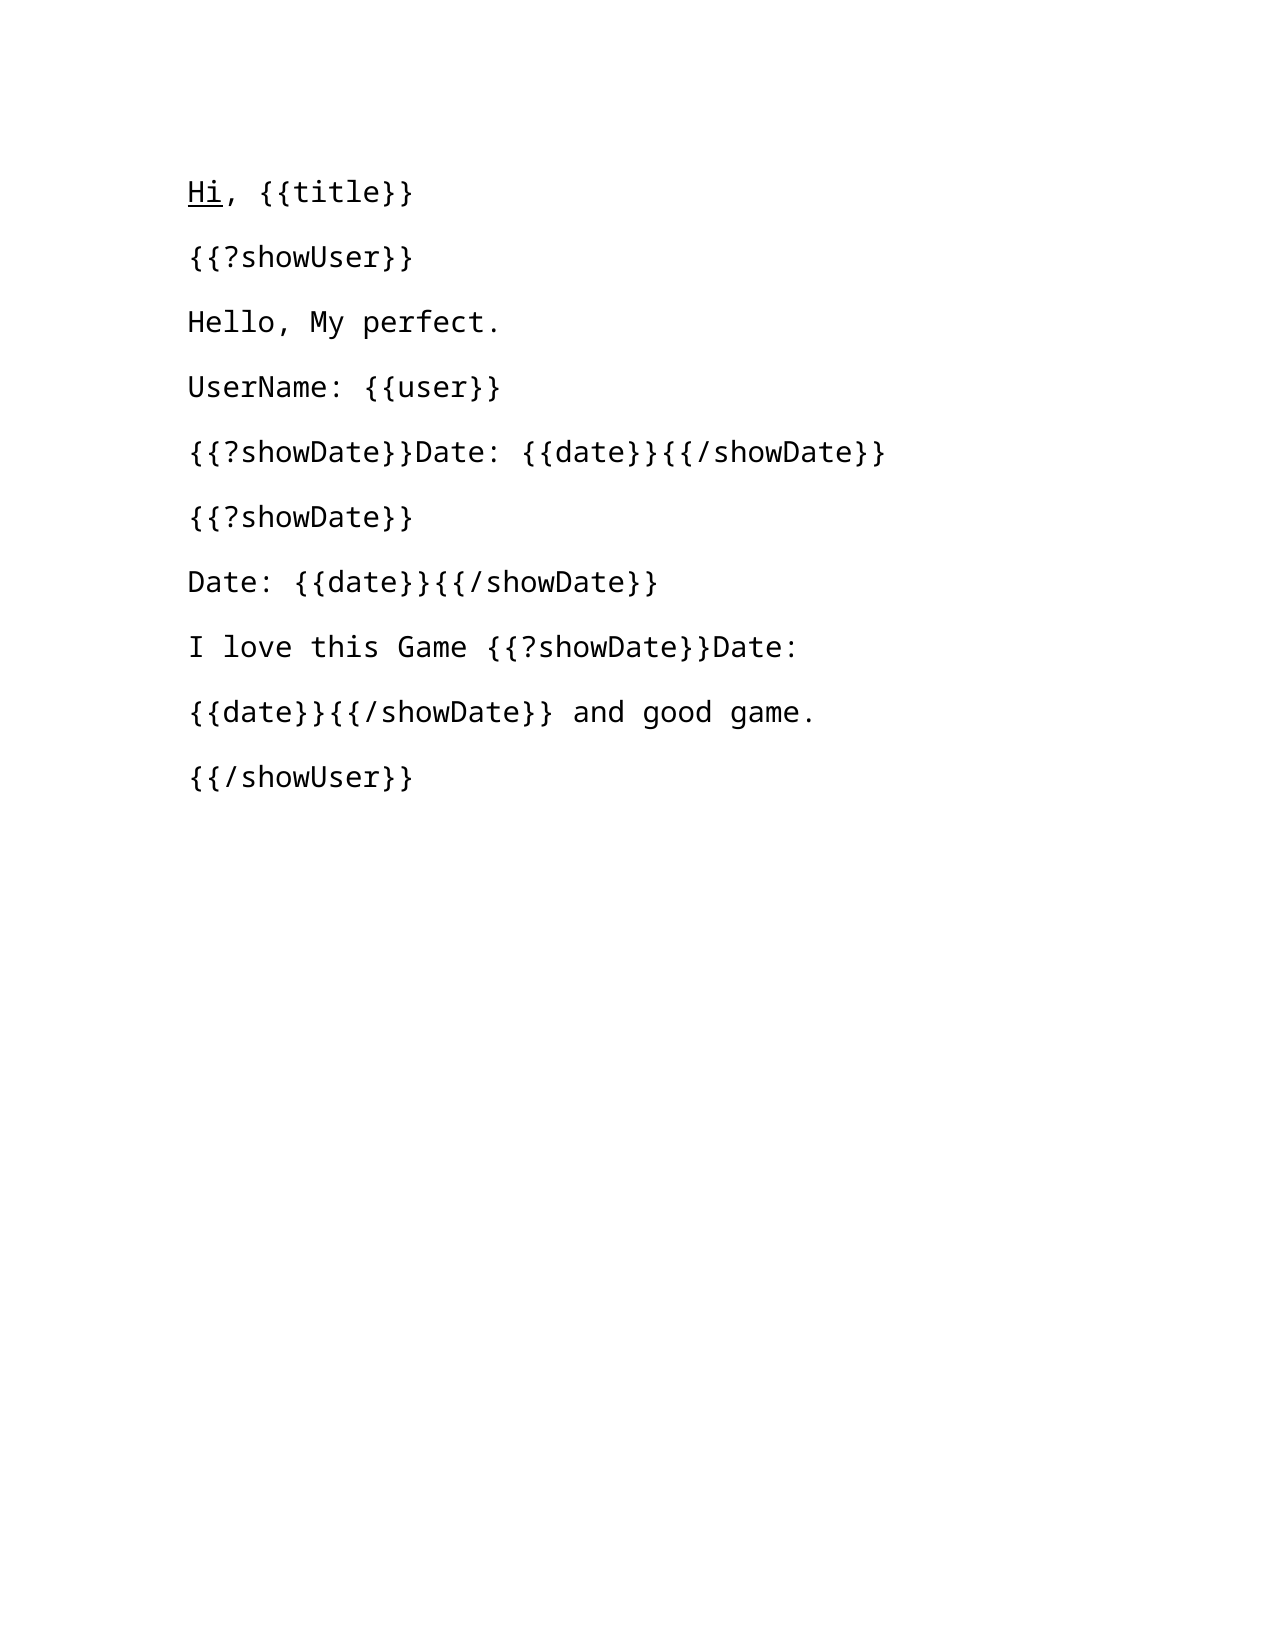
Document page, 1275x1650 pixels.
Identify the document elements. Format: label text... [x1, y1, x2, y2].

text Date: {{date}}{{/showDate}} [187, 549, 1087, 614]
text I love this Game {{?showDate}}Date: {{date}}{{/showDate}} and good game. [187, 614, 1087, 744]
text {{?showDate}} [187, 484, 1087, 549]
text {{?showDate}}Date: {{date}}{{/showDate}} [187, 419, 1087, 484]
text {{/showUser}} [187, 744, 1087, 809]
text {{?showUser}} [187, 224, 1087, 289]
text Hi, {{title}} [187, 159, 1087, 224]
text UserName: {{user}} [187, 354, 1087, 419]
text Hello, My perfect. [187, 289, 1087, 354]
